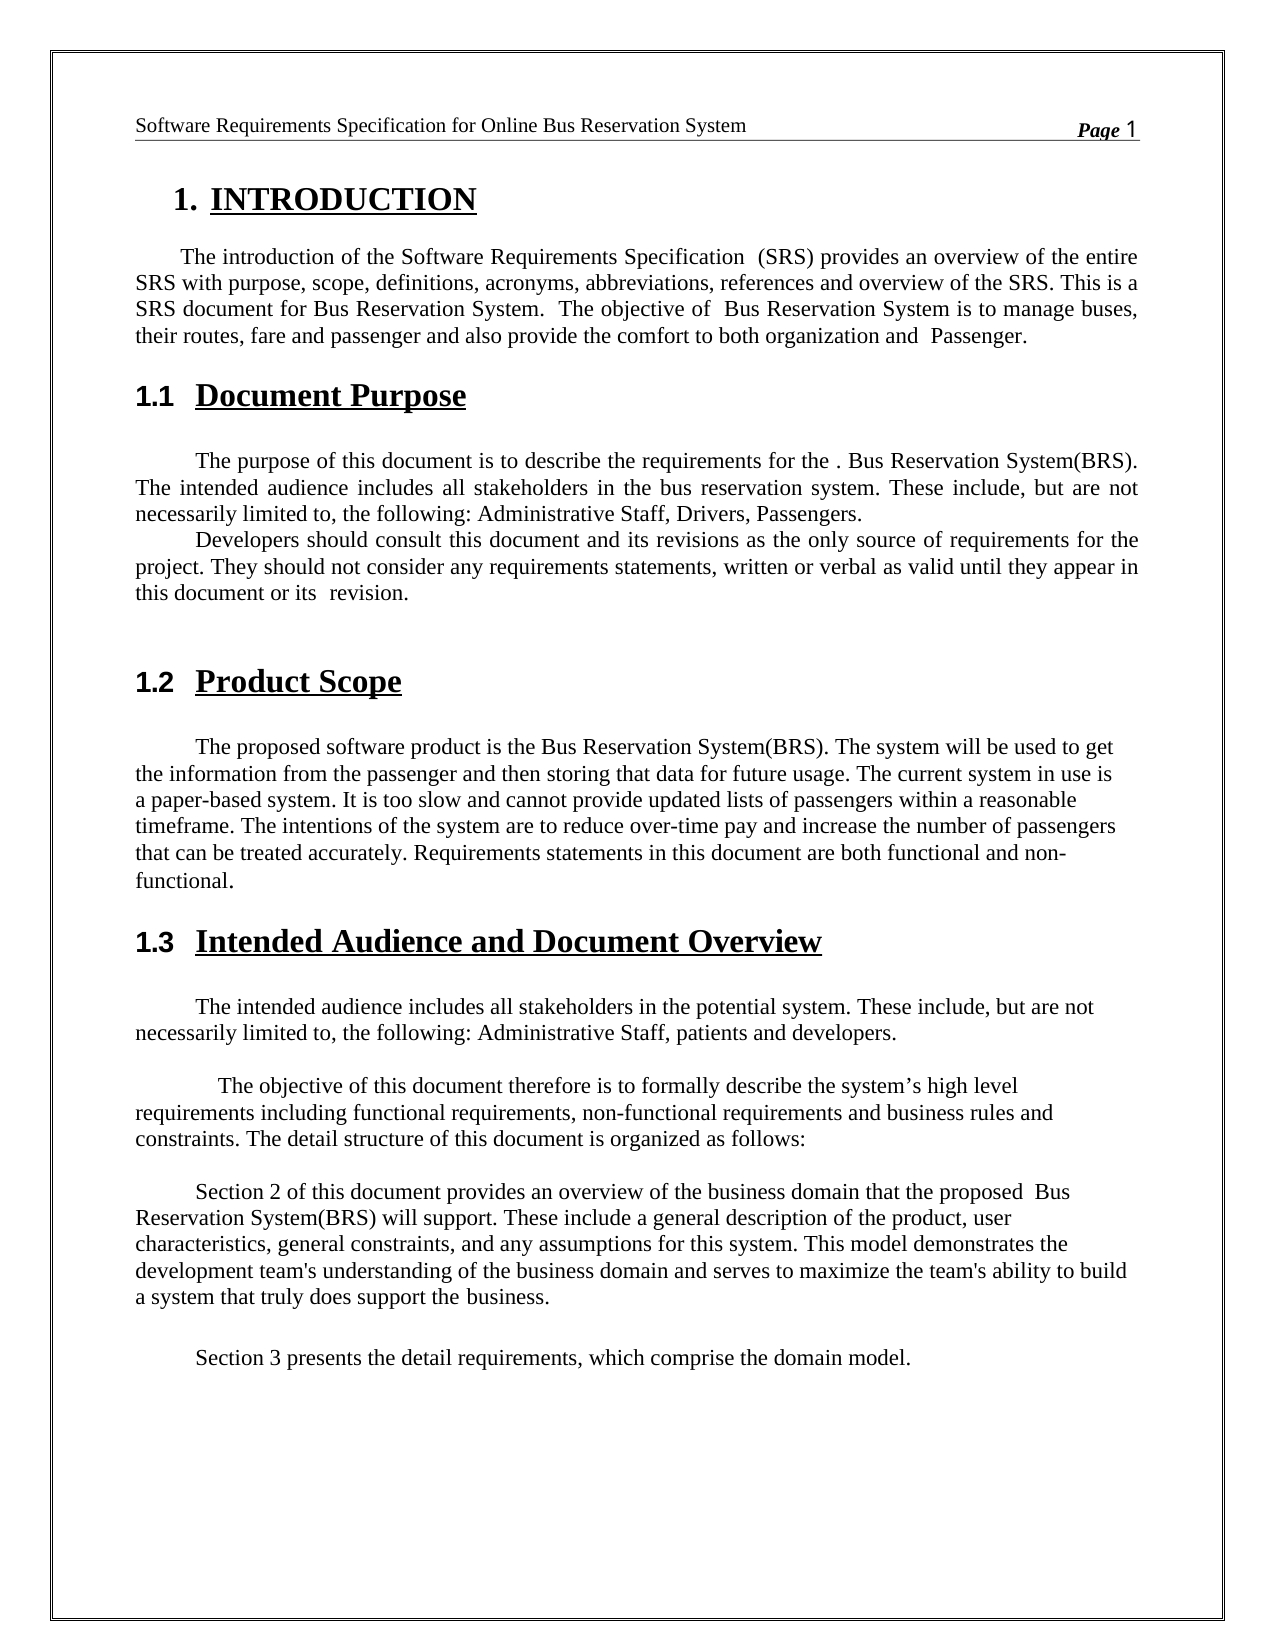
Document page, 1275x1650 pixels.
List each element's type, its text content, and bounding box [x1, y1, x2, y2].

subtitle Intended Audience and Document Overview [135, 921, 1177, 959]
subtitle Product Scope [135, 661, 1177, 699]
text Developers should consult this document and its revisions as the only source of requirements for the project. They should not consider any requirements statements, written or verbal as valid until they appear in this document or its revision. [135, 527, 1141, 606]
text Section 2 of this document provides an overview of the business domain that the proposed Bus Reservation System(BRS) will support. These include a general description of the product, user characteristics, general constraints, and any assumptions for this system. This model demonstrates the development team's understanding of the business domain and serves to maximize the team's ability to build a system that truly does support the business. [135, 1178, 1128, 1309]
text The introduction of the Software Requirements Specification (SRS) provides an overview of the entire SRS with purpose, scope, definitions, acronyms, abbreviations, references and overview of the SRS. This is a SRS document for Bus Reservation System. The objective of Bus Reservation System is to manage buses, their routes, fare and passenger and also provide the comfort to both organization and Passenger. [135, 243, 1140, 348]
text Section 3 presents the detail requirements, which comprise the domain model. [195, 1344, 1177, 1371]
text The proposed software product is the Bus Reservation System(BRS). The system will be used to get the information from the passenger and then storing that data for future usage. The current system in use is a paper-based system. It is too slow and cannot provide updated lists of passengers within a reasonable timeframe. The intentions of the system are to reduce over-time pay and increase the number of passengers that can be treated accurately. Requirements statements in this document are both functional and non- functional. [135, 733, 1122, 894]
subtitle INTRODUCTION [173, 180, 1177, 218]
subtitle Document Purpose [135, 375, 1177, 413]
text The purpose of this document is to describe the requirements for the . Bus Reservation System(BRS). The intended audience includes all stakeholders in the bus reservation system. These include, but are not necessarily limited to, the following: Administrative Staff, Drivers, Passengers. [135, 447, 1140, 527]
text The intended audience includes all stakeholders in the potential system. These include, but are not necessarily limited to, the following: Administrative Staff, patients and developers. [135, 993, 1122, 1046]
text The objective of this document therefore is to formally describe the system’s high level requirements including functional requirements, non-functional requirements and business rules and constraints. The detail structure of this document is organized as follows: [135, 1072, 1122, 1151]
